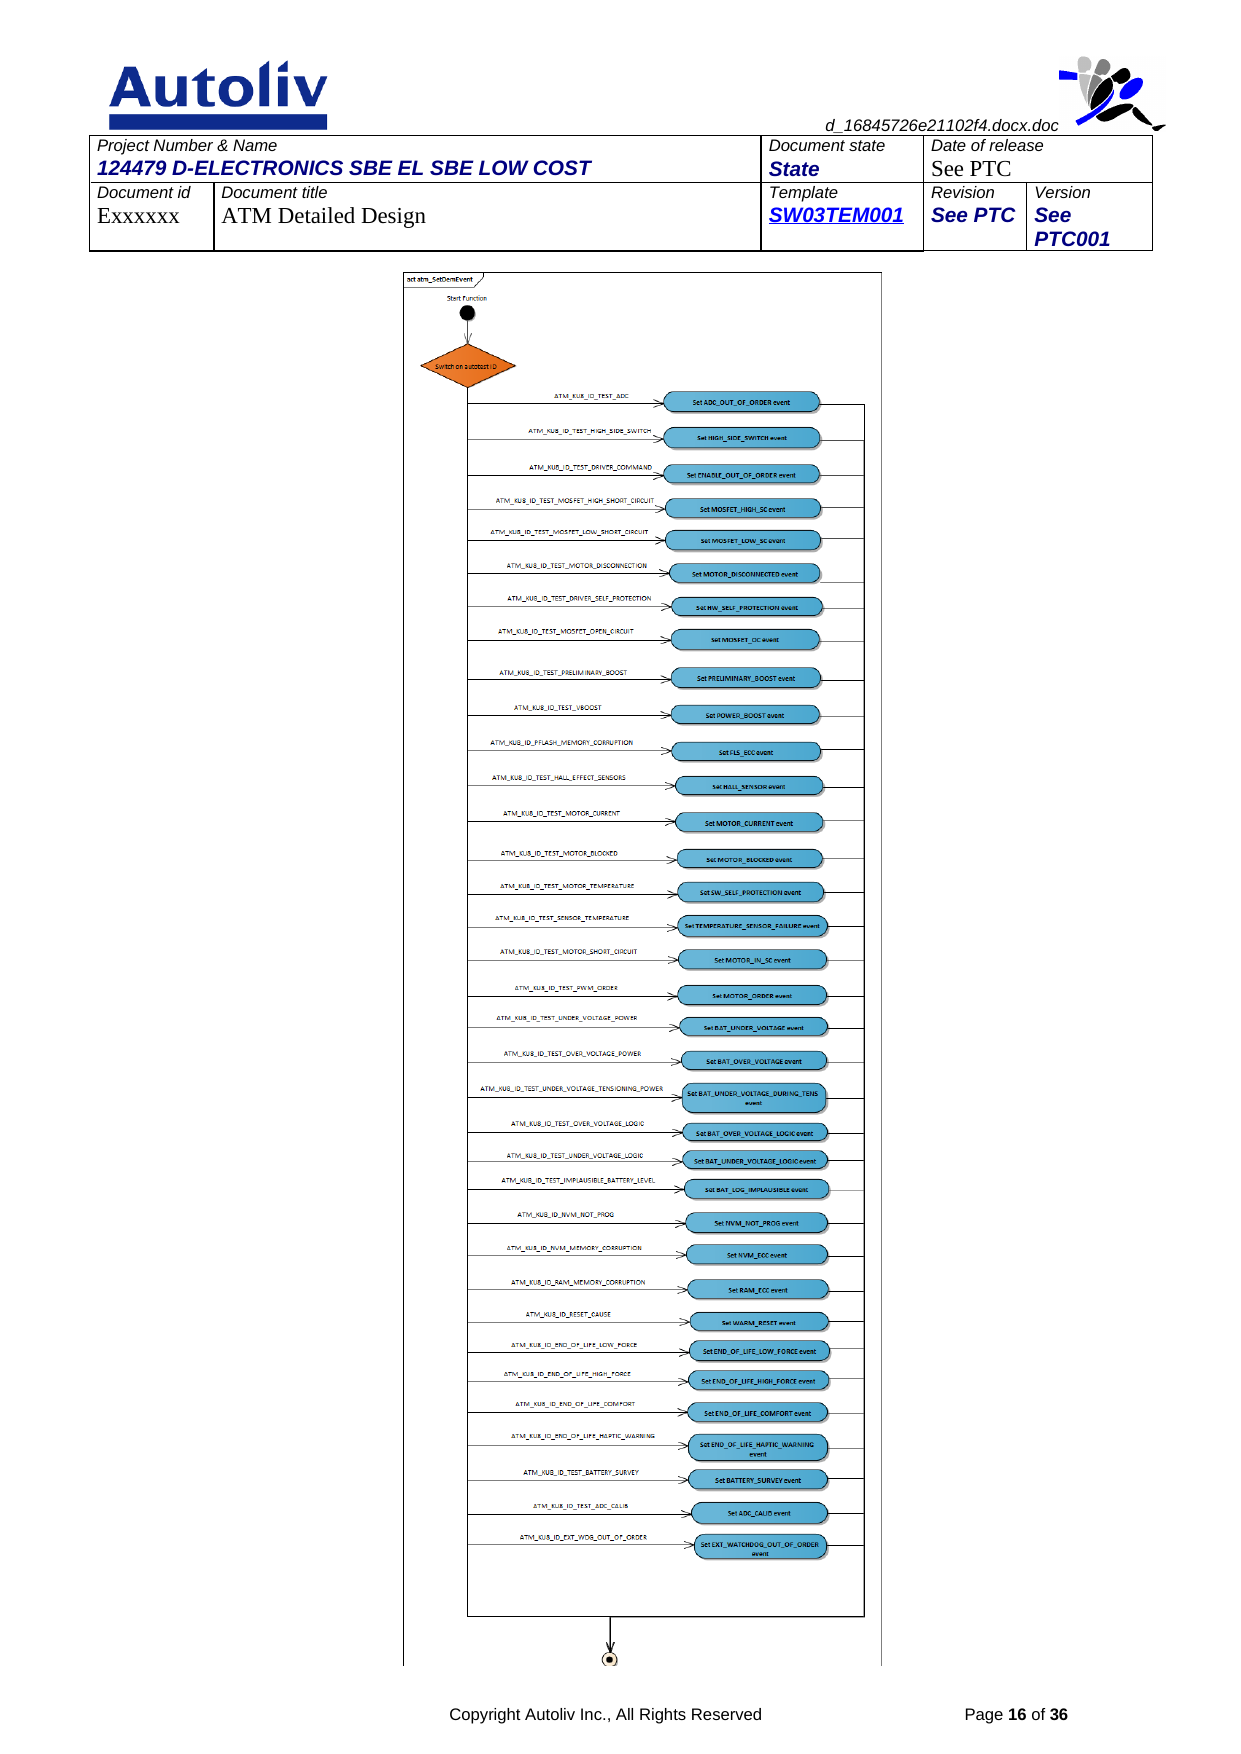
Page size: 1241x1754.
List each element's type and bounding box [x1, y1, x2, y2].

picture [1058, 56, 1167, 132]
picture [104, 59, 329, 132]
picture [402, 271, 882, 1666]
